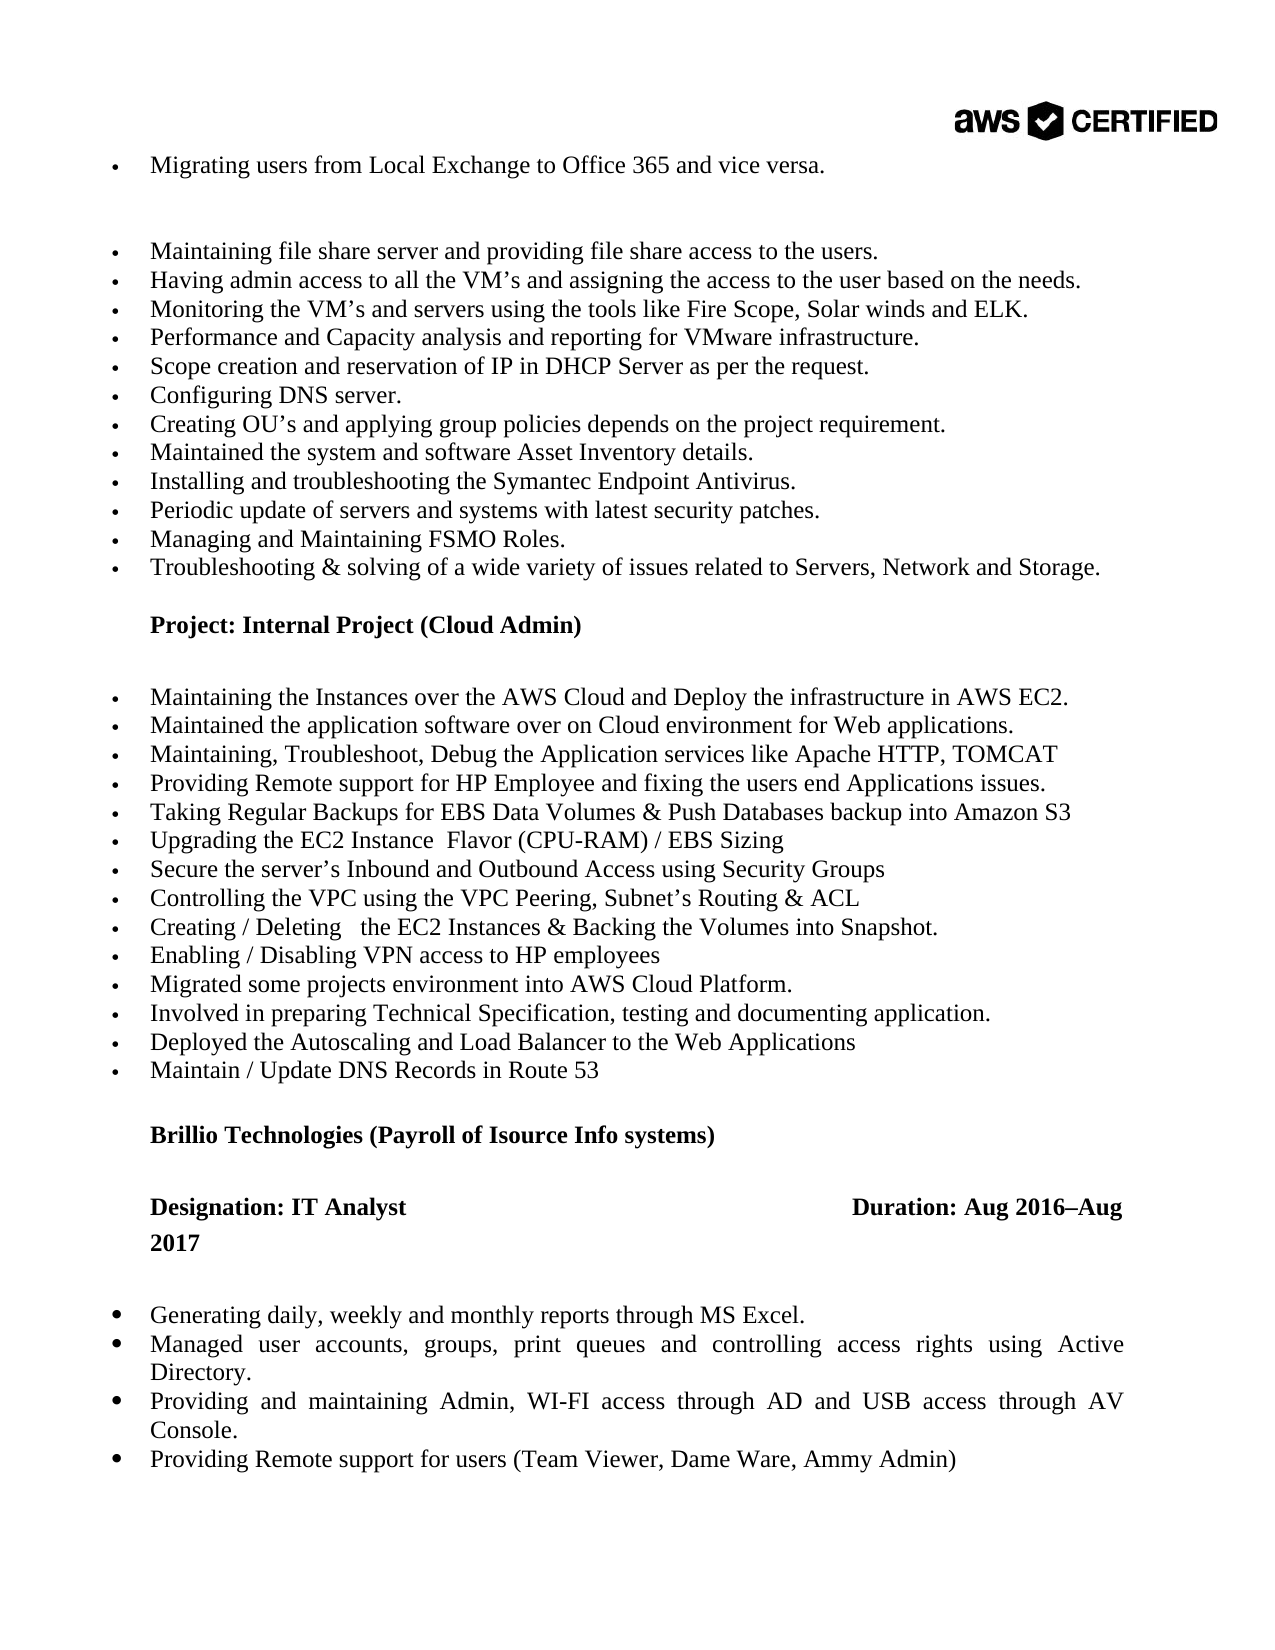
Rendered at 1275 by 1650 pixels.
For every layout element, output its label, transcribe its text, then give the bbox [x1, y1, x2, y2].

list Having admin access to all the VM’s and assigning the access to the user based on the needs. [112, 265, 1125, 294]
list Configuring DNS server. [112, 380, 1125, 409]
list Taking Regular Backups for EBS Data Volumes & Push Databases backup into Amazon S3 [112, 797, 1125, 826]
list Providing and maintaining Admin, WI-FI access through AD and USB access through AV Console. [112, 1386, 1125, 1444]
list Enabling / Disabling VPN access to HP employees [112, 941, 1125, 969]
list Troubleshooting & solving of a wide variety of issues related to Servers, Network and Storage. [112, 552, 1125, 581]
list Maintaining the Instances over the AWS Cloud and Deploy the infrastructure in AWS EC2. [112, 682, 1125, 711]
list Managed user accounts, groups, print queues and controlling access rights using Active Directory. [112, 1329, 1125, 1386]
list Providing Remote support for HP Employee and fixing the users end Applications issues. [112, 768, 1125, 797]
list Scope creation and reservation of IP in DHCP Server as per the request. [112, 351, 1125, 380]
list Involved in preparing Technical Specification, testing and documenting application. [112, 998, 1125, 1027]
list Periodic update of servers and systems with latest security patches. [112, 495, 1125, 524]
text Brillio Technologies (Payroll of Isource Info systems) [150, 1120, 1125, 1149]
list Maintain / Update DNS Records in Route 53 [112, 1056, 1125, 1084]
list Maintaining, Troubleshoot, Debug the Application services like Apache HTTP, TOMCAT [112, 739, 1125, 768]
list Providing Remote support for users (Team Viewer, Dame Ware, Ammy Admin) [112, 1444, 1125, 1472]
list Migrated some projects environment into AWS Cloud Platform. [112, 969, 1125, 998]
list Installing and troubleshooting the Symantec Endpoint Antivirus. [112, 466, 1125, 495]
list Maintained the application software over on Cloud environment for Web applications. [112, 711, 1125, 739]
list Secure the server’s Inbound and Outbound Access using Security Groups [112, 854, 1125, 883]
list Generating daily, weekly and monthly reports through MS Excel. [112, 1300, 1125, 1329]
text Designation: IT Analyst Duration: Aug 2016–Aug 2017 [150, 1192, 1125, 1257]
list Maintained the system and software Asset Inventory details. [112, 437, 1125, 466]
list Monitoring the VM’s and servers using the tools like Fire Scope, Solar winds and ELK. [112, 294, 1125, 322]
list Deployed the Autoscaling and Load Balancer to the Web Applications [112, 1027, 1125, 1056]
text Project: Internal Project (Cloud Admin) [150, 610, 1125, 639]
list Maintaining file share server and providing file share access to the users. [112, 236, 1125, 265]
list Creating / Deleting the EC2 Instances & Backing the Volumes into Snapshot. [112, 912, 1125, 941]
list Creating OU’s and applying group policies depends on the project requirement. [112, 409, 1125, 437]
list Controlling the VPC using the VPC Peering, Subnet’s Routing & ACL [112, 883, 1125, 912]
list Upgrading the EC2 Instance Flavor (CPU-RAM) / EBS Sizing [112, 826, 1125, 854]
picture [954, 101, 1218, 141]
list Managing and Maintaining FSMO Roles. [112, 524, 1125, 552]
list Migrating users from Local Exchange to Office 365 and vice versa. [112, 150, 1125, 179]
list Performance and Capacity analysis and reporting for VMware infrastructure. [112, 322, 1125, 351]
